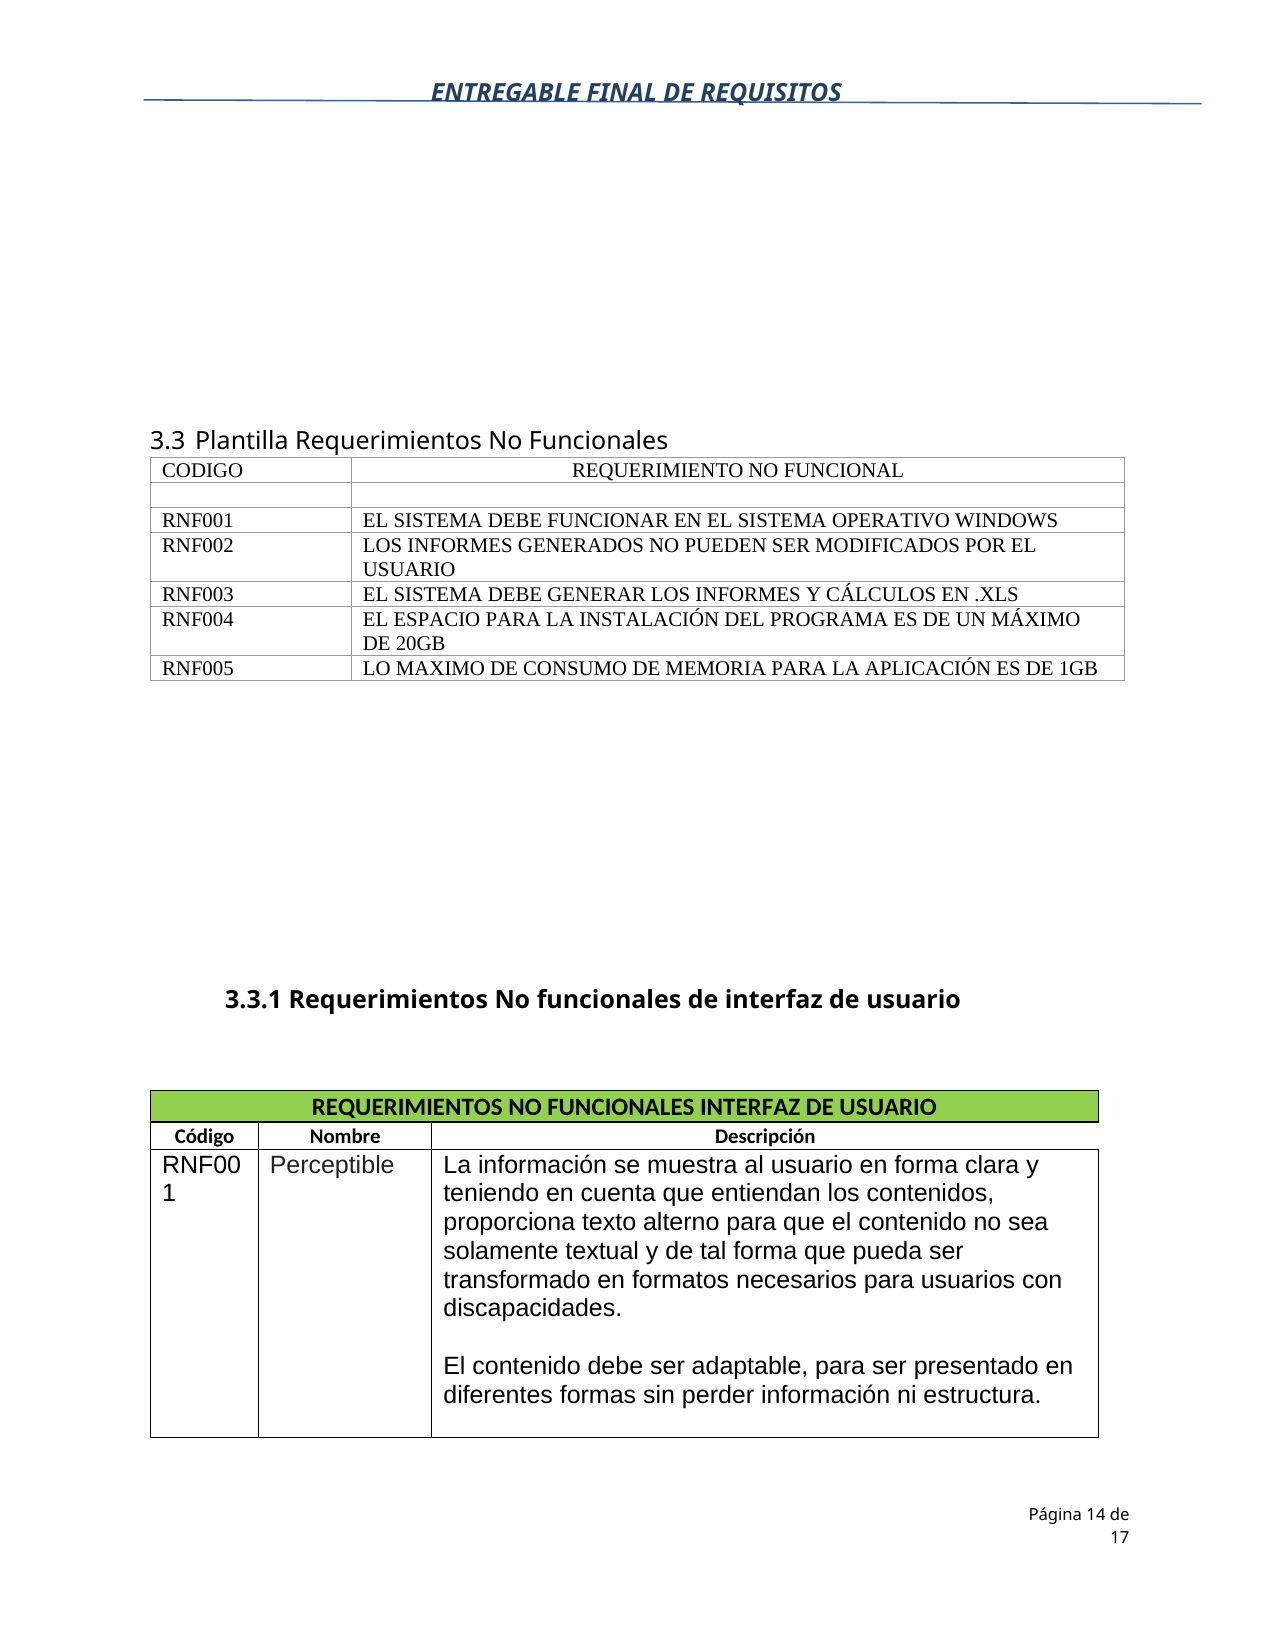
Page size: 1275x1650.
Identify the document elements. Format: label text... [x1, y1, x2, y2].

table_header CODIGO [151, 458, 351, 482]
table_cell Perceptible [259, 1150, 431, 1437]
table_cell EL SISTEMA DEBE FUNCIONAR EN EL SISTEMA OPERATIVO WINDOWS [352, 508, 1124, 532]
table_header REQUERIMIENTO NO FUNCIONAL [352, 458, 1124, 482]
table_cell Nombre [259, 1123, 431, 1148]
table_cell Código [151, 1123, 258, 1148]
table_cell Descripción [432, 1123, 1098, 1148]
table_cell RNF004 [151, 607, 351, 655]
table_header REQUERIMIENTOS NO FUNCIONALES INTERFAZ DE USUARIO [151, 1091, 1098, 1121]
text 3.3 Plantilla Requerimientos No Funcionales [150, 422, 1050, 457]
table_cell RNF001 [151, 1150, 258, 1437]
table_cell RNF001 [151, 508, 351, 532]
table_cell [151, 483, 351, 507]
table_cell EL SISTEMA DEBE GENERAR LOS INFORMES Y CÁLCULOS EN .XLS [352, 582, 1124, 606]
subtitle 3.3.1 Requerimientos No funcionales de interfaz de usuario [225, 982, 1125, 1016]
table_cell RNF002 [151, 533, 351, 581]
table_cell LO MAXIMO DE CONSUMO DE MEMORIA PARA LA APLICACIÓN ES DE 1GB [352, 656, 1124, 680]
table_cell EL ESPACIO PARA LA INSTALACIÓN DEL PROGRAMA ES DE UN MÁXIMO DE 20GB [352, 607, 1124, 655]
table_cell RNF005 [151, 656, 351, 680]
table_cell LOS INFORMES GENERADOS NO PUEDEN SER MODIFICADOS POR EL USUARIO [352, 533, 1124, 581]
table_cell [352, 483, 1124, 507]
table_cell RNF003 [151, 582, 351, 606]
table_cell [432, 1150, 1098, 1437]
